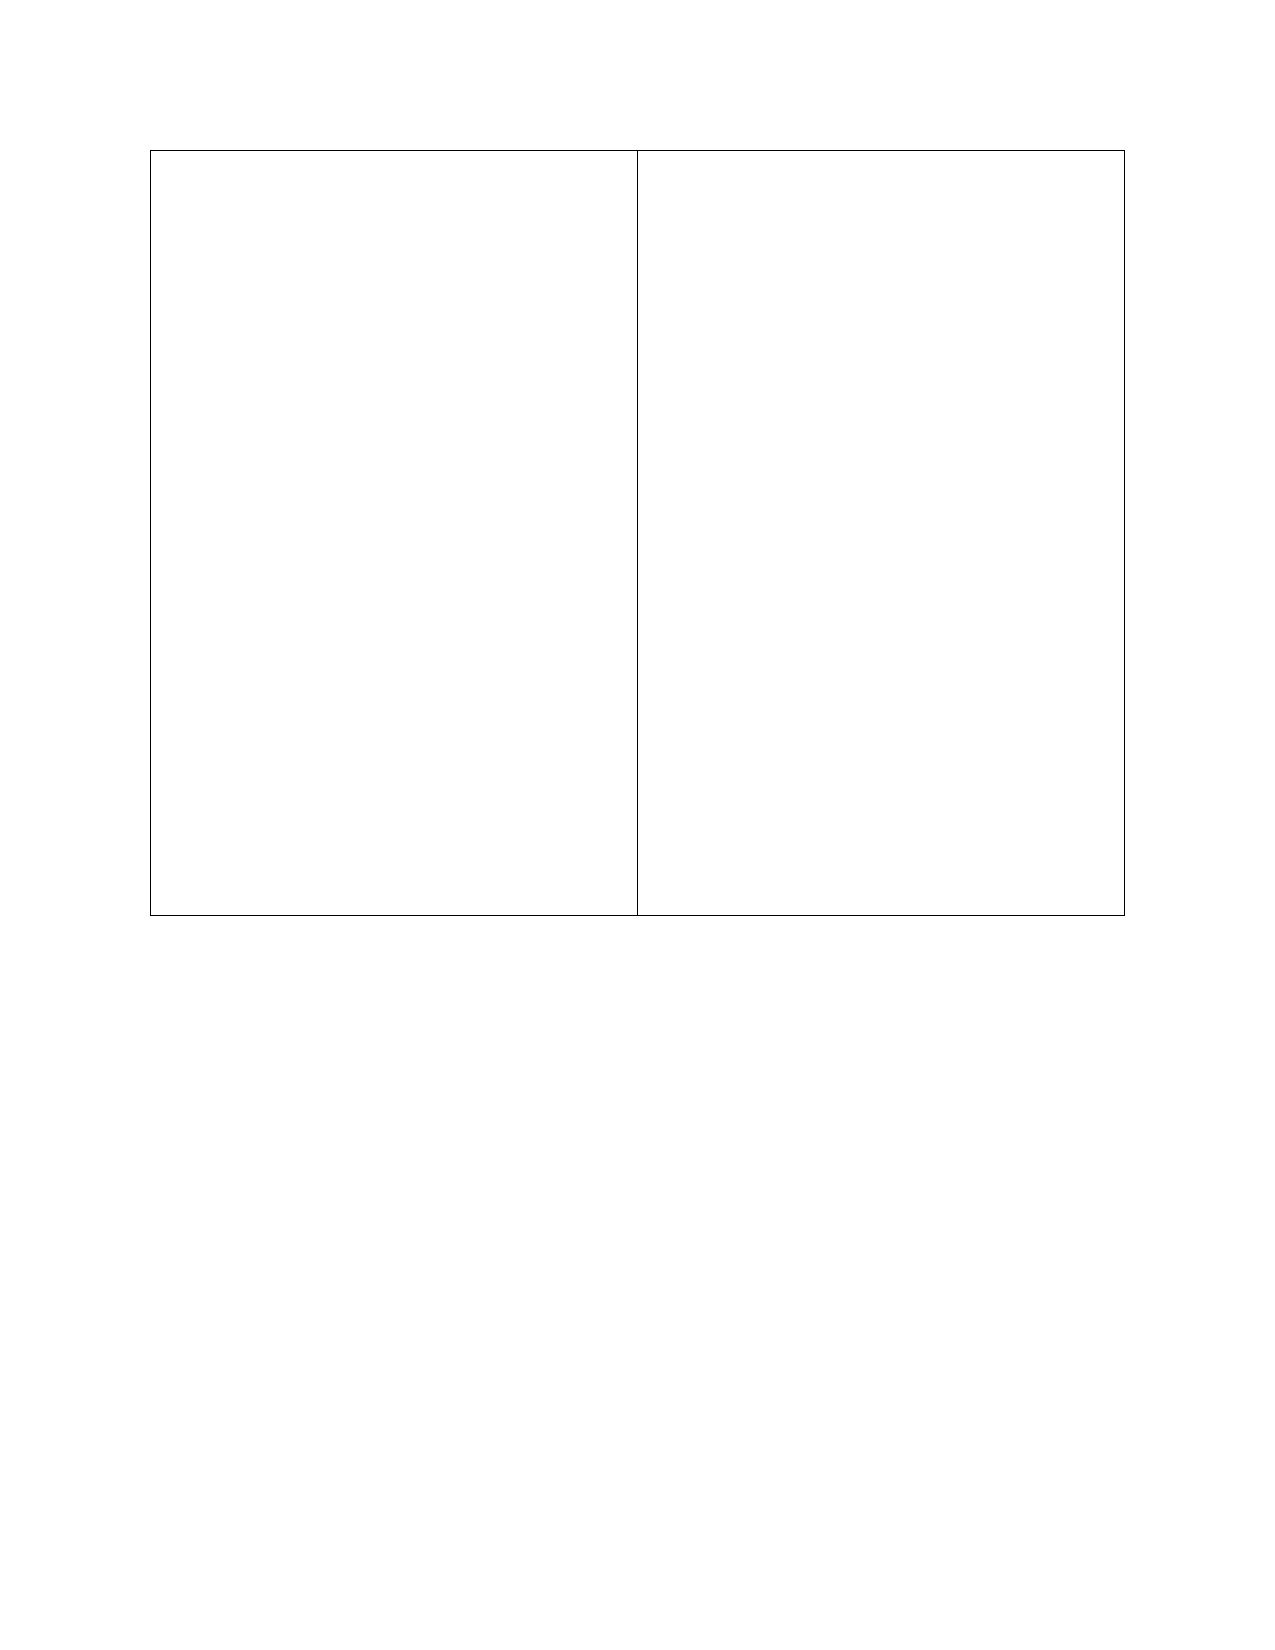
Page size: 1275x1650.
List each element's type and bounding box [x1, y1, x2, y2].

table_cell [151, 151, 637, 915]
table_cell [638, 151, 1124, 915]
